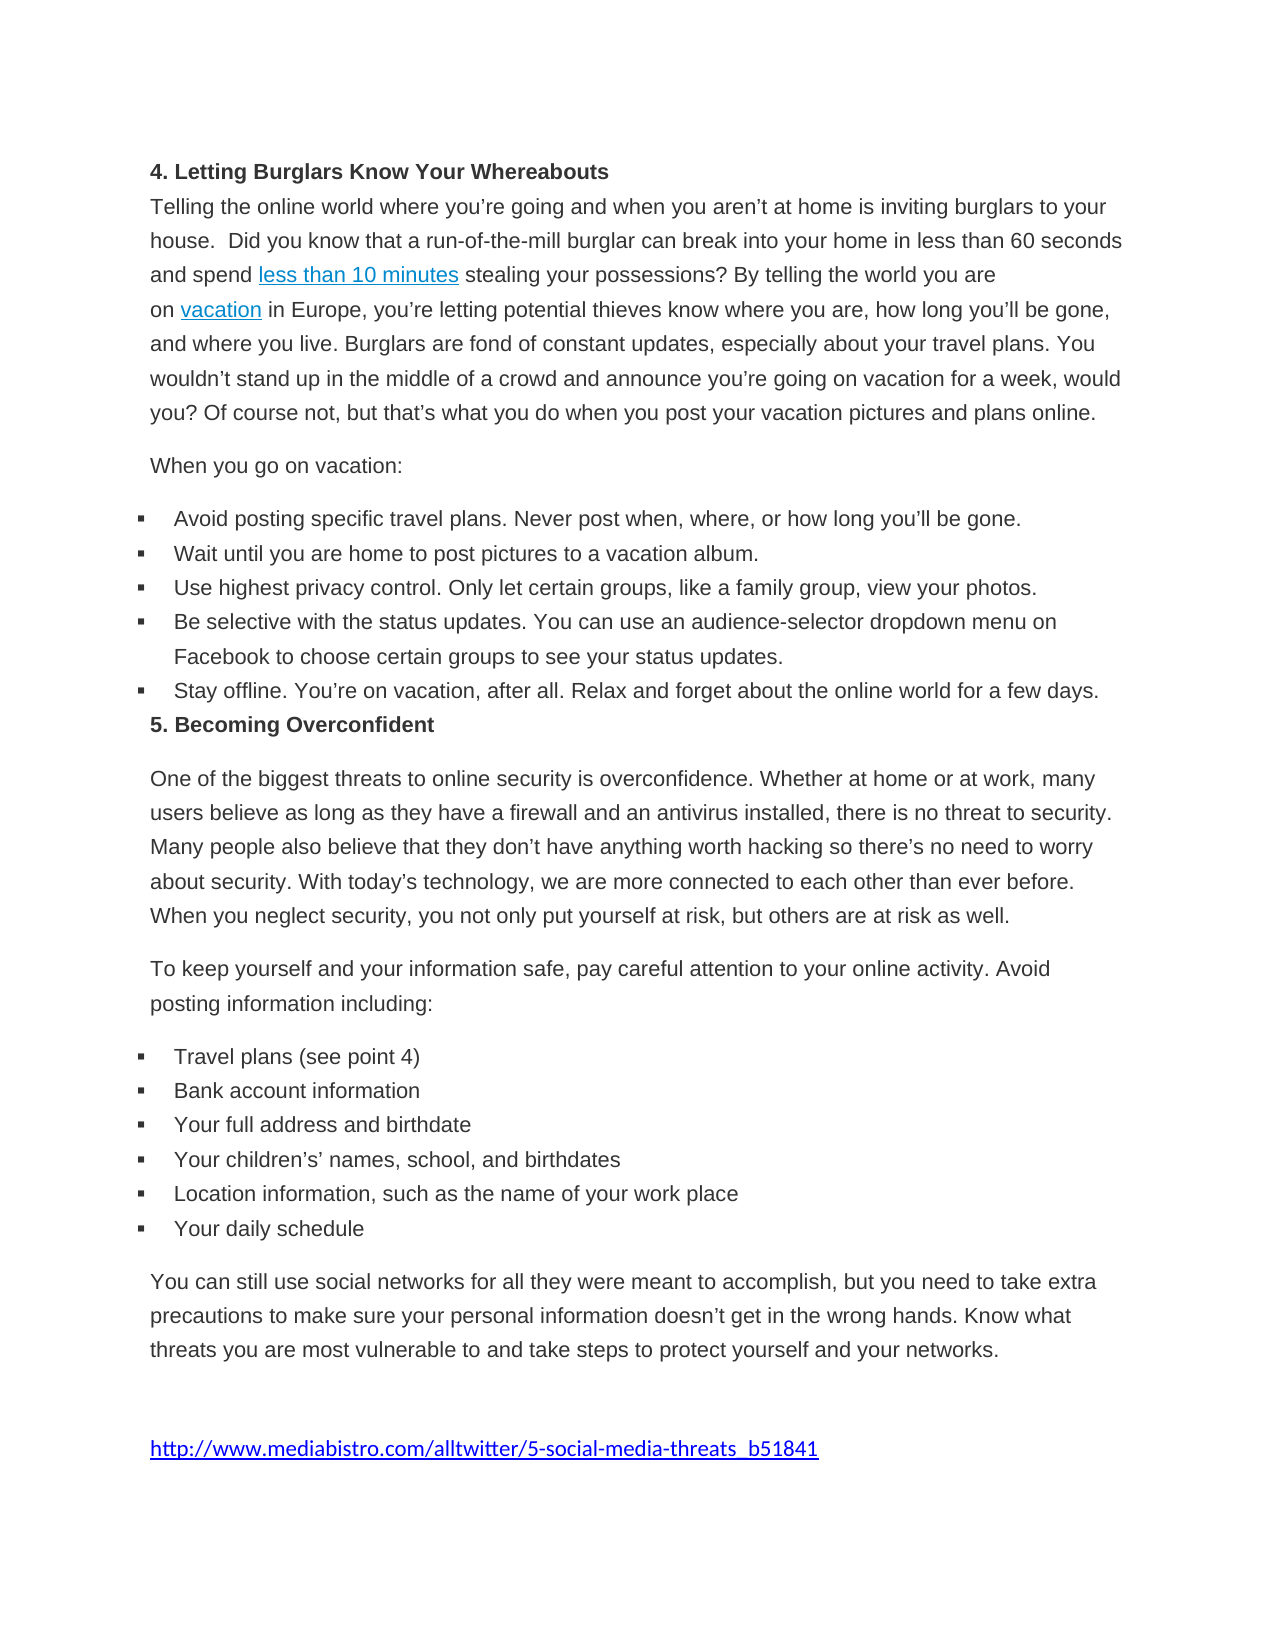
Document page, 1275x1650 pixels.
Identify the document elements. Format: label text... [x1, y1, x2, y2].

list Your daily schedule [136, 1206, 1125, 1241]
list Stay offline. You’re on vacation, after all. Relax and forget about the online world for a few days. [136, 669, 1125, 703]
list Your full address and birthdate [136, 1103, 1125, 1137]
text Telling the online world where you’re going and when you aren’t at home is inviting burglars to your house. Did you know that a run-of-the-mill burglar can break into your home in less than 60 seconds and spend less than 10 minutes stealing your possessions? By telling the world you are on vacation in Europe, you’re letting potential thieves know where you are, how long you’ll be gone, and where you live. Burglars are fond of constant updates, especially about your travel plans. You wouldn’t stand up in the middle of a crowd and announce you’re going on vacation for a week, would you? Of course not, but that’s what you do when you post your vacation pictures and plans online. [150, 184, 1125, 425]
list Avoid posting specific travel plans. Never post when, where, or how long you’ll be gone. [136, 497, 1125, 531]
list Wait until you are home to post pictures to a vacation album. [136, 531, 1125, 566]
list Be selective with the status updates. You can use an audience-selector dropdown menu on Facebook to choose certain groups to see your status updates. [136, 600, 1125, 669]
list Travel plans (see point 4) [136, 1034, 1125, 1069]
text When you go on vacation: [150, 444, 1125, 478]
text 5. Becoming Overconfident [150, 703, 1125, 737]
text http://www.mediabistro.com/alltwitter/5-social-media-threats_b51841 [150, 1434, 1125, 1462]
list Bank account information [136, 1069, 1125, 1103]
text 4. Letting Burglars Know Your Whereabouts [150, 150, 1125, 184]
text You can still use social networks for all they were meant to accomplish, but you need to take extra precautions to make sure your personal information doesn’t get in the wrong hands. Know what threats you are most vulnerable to and take steps to protect yourself and your networks. [150, 1259, 1125, 1362]
text To keep yourself and your information safe, pay careful attention to your online activity. Avoid posting information including: [150, 947, 1125, 1016]
list Location information, such as the name of your work place [136, 1172, 1125, 1206]
list Use highest privacy control. Only let certain groups, like a family group, view your photos. [136, 566, 1125, 600]
list Your children’s’ names, school, and birthdates [136, 1137, 1125, 1172]
text One of the biggest threats to online security is overconfidence. Whether at home or at work, many users believe as long as they have a firewall and an antivirus installed, there is no threat to security. Many people also believe that they don’t have anything worth hacking so there’s no need to worry about security. With today’s technology, we are more connected to each other than ever before. When you neglect security, you not only put yourself at risk, but others are at risk as well. [150, 756, 1125, 928]
